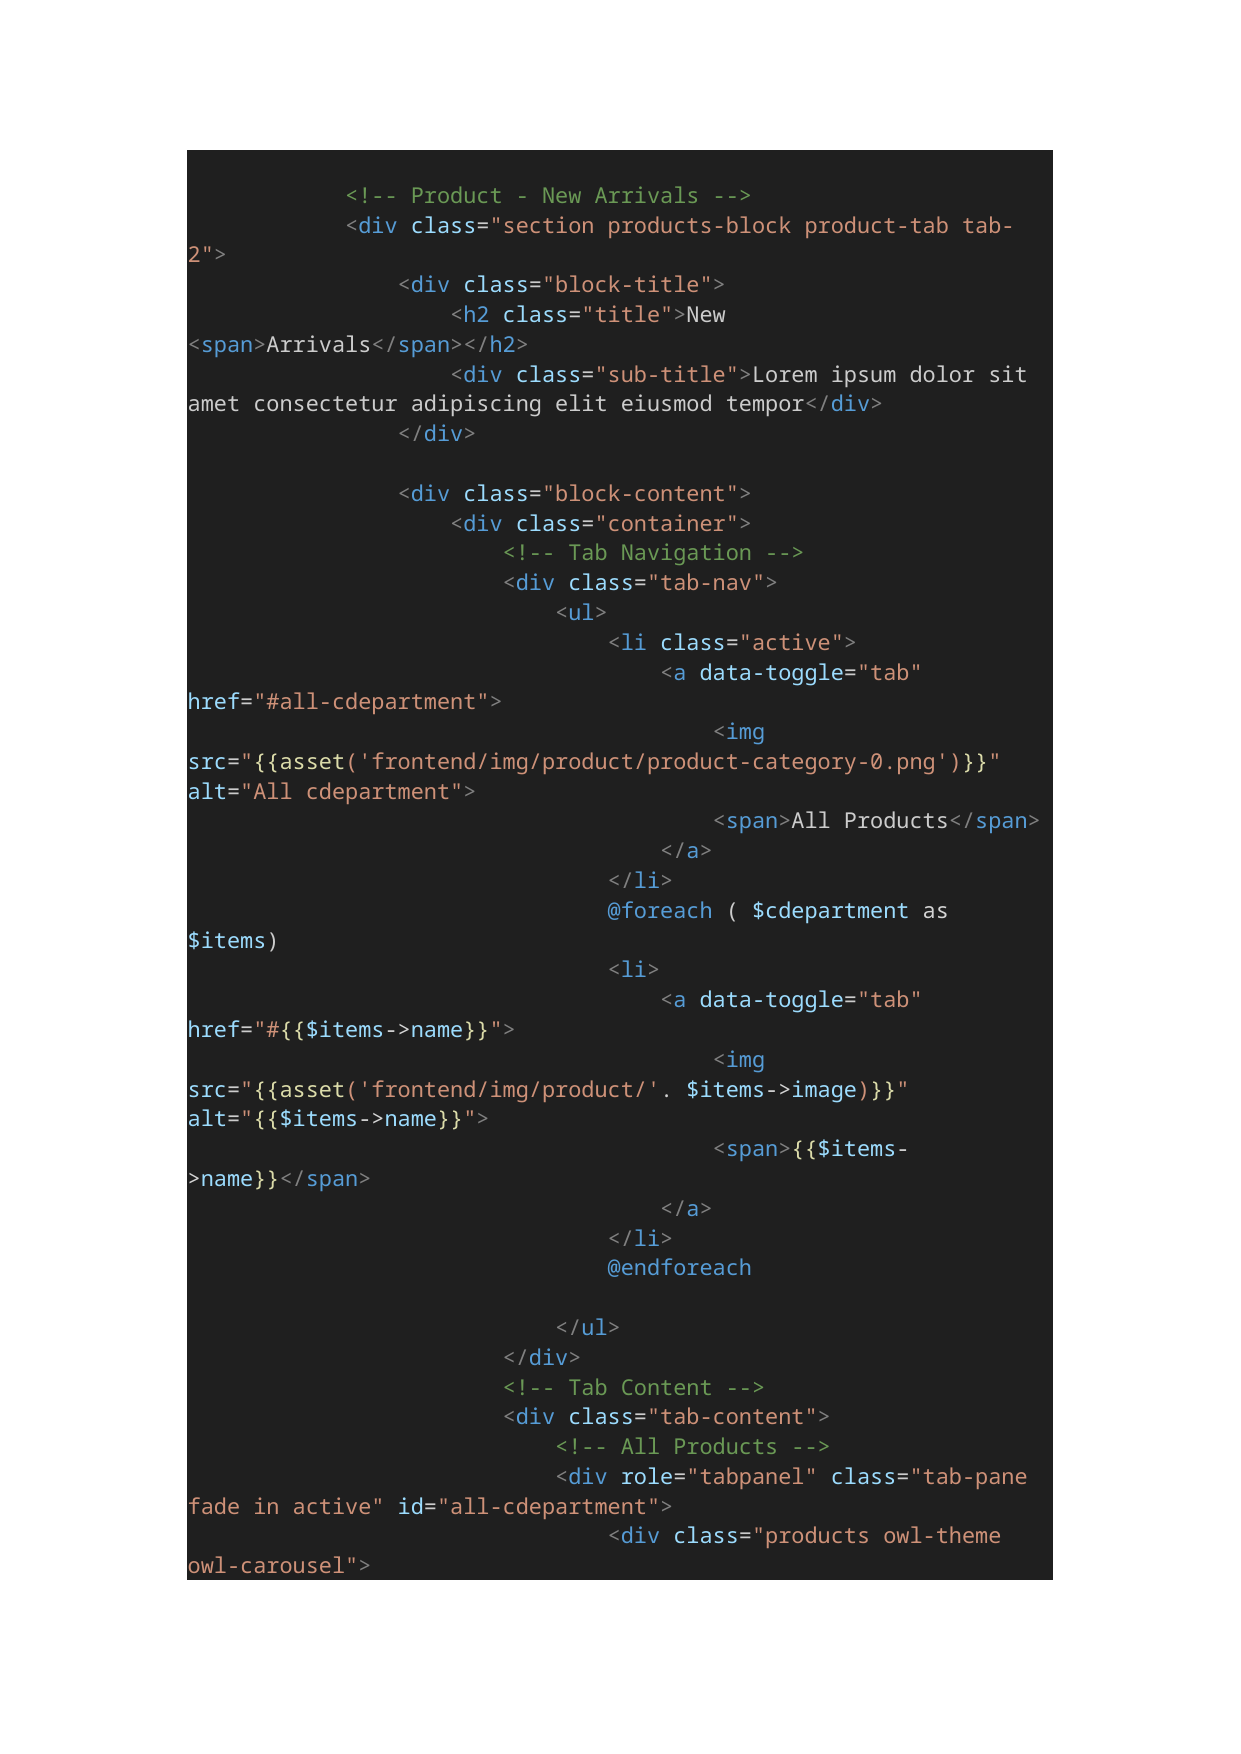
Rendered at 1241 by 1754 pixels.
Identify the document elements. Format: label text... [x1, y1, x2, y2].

text </div> [187, 418, 1053, 448]
text <a data-toggle="tab" href="#all-cdepartment"> [187, 656, 1053, 716]
text @endforeach [187, 1252, 1053, 1282]
text <div class="block-title"> [187, 269, 1053, 299]
text <ul> [187, 597, 1053, 627]
text </a> [187, 1193, 1053, 1222]
text </a> [187, 835, 1053, 865]
text </div> [187, 1342, 1053, 1371]
text <!-- All Products --> [187, 1431, 1053, 1461]
text <a data-toggle="tab" href="#{{$items->name}}"> [187, 984, 1053, 1044]
text <span>{{$items->name}}</span> [187, 1133, 1053, 1193]
text <span>All Products</span> [187, 805, 1053, 835]
text <!-- Tab Content --> [187, 1371, 1053, 1401]
text </ul> [187, 1312, 1053, 1342]
text @foreach ( $cdepartment as $items) [187, 895, 1053, 954]
text <h2 class="title">New <span>Arrivals</span></h2> [187, 299, 1053, 358]
text <img src="{{asset('frontend/img/product/product-category-0.png')}}" alt="All cdepartment"> [187, 716, 1053, 805]
text <li class="active"> [187, 627, 1053, 656]
text <div role="tabpanel" class="tab-pane fade in active" id="all-cdepartment"> [187, 1461, 1053, 1520]
text <div class="container"> [187, 507, 1053, 537]
text <img src="{{asset('frontend/img/product/'. $items->image)}}" alt="{{$items->name}}"> [187, 1044, 1053, 1133]
text <div class="sub-title">Lorem ipsum dolor sit amet consectetur adipiscing elit eiusmod tempor</div> [187, 358, 1053, 418]
text <div class="block-content"> [187, 478, 1053, 507]
text <!-- Product - New Arrivals --> [187, 180, 1053, 209]
text </li> [187, 1222, 1053, 1252]
text <div class="products owl-theme owl-carousel"> [187, 1520, 1053, 1580]
text <div class="tab-nav"> [187, 567, 1053, 597]
text <li> [187, 954, 1053, 984]
text <div class="tab-content"> [187, 1401, 1053, 1431]
text <!-- Tab Navigation --> [187, 537, 1053, 567]
text <div class="section products-block product-tab tab-2"> [187, 209, 1053, 269]
text </li> [187, 865, 1053, 895]
